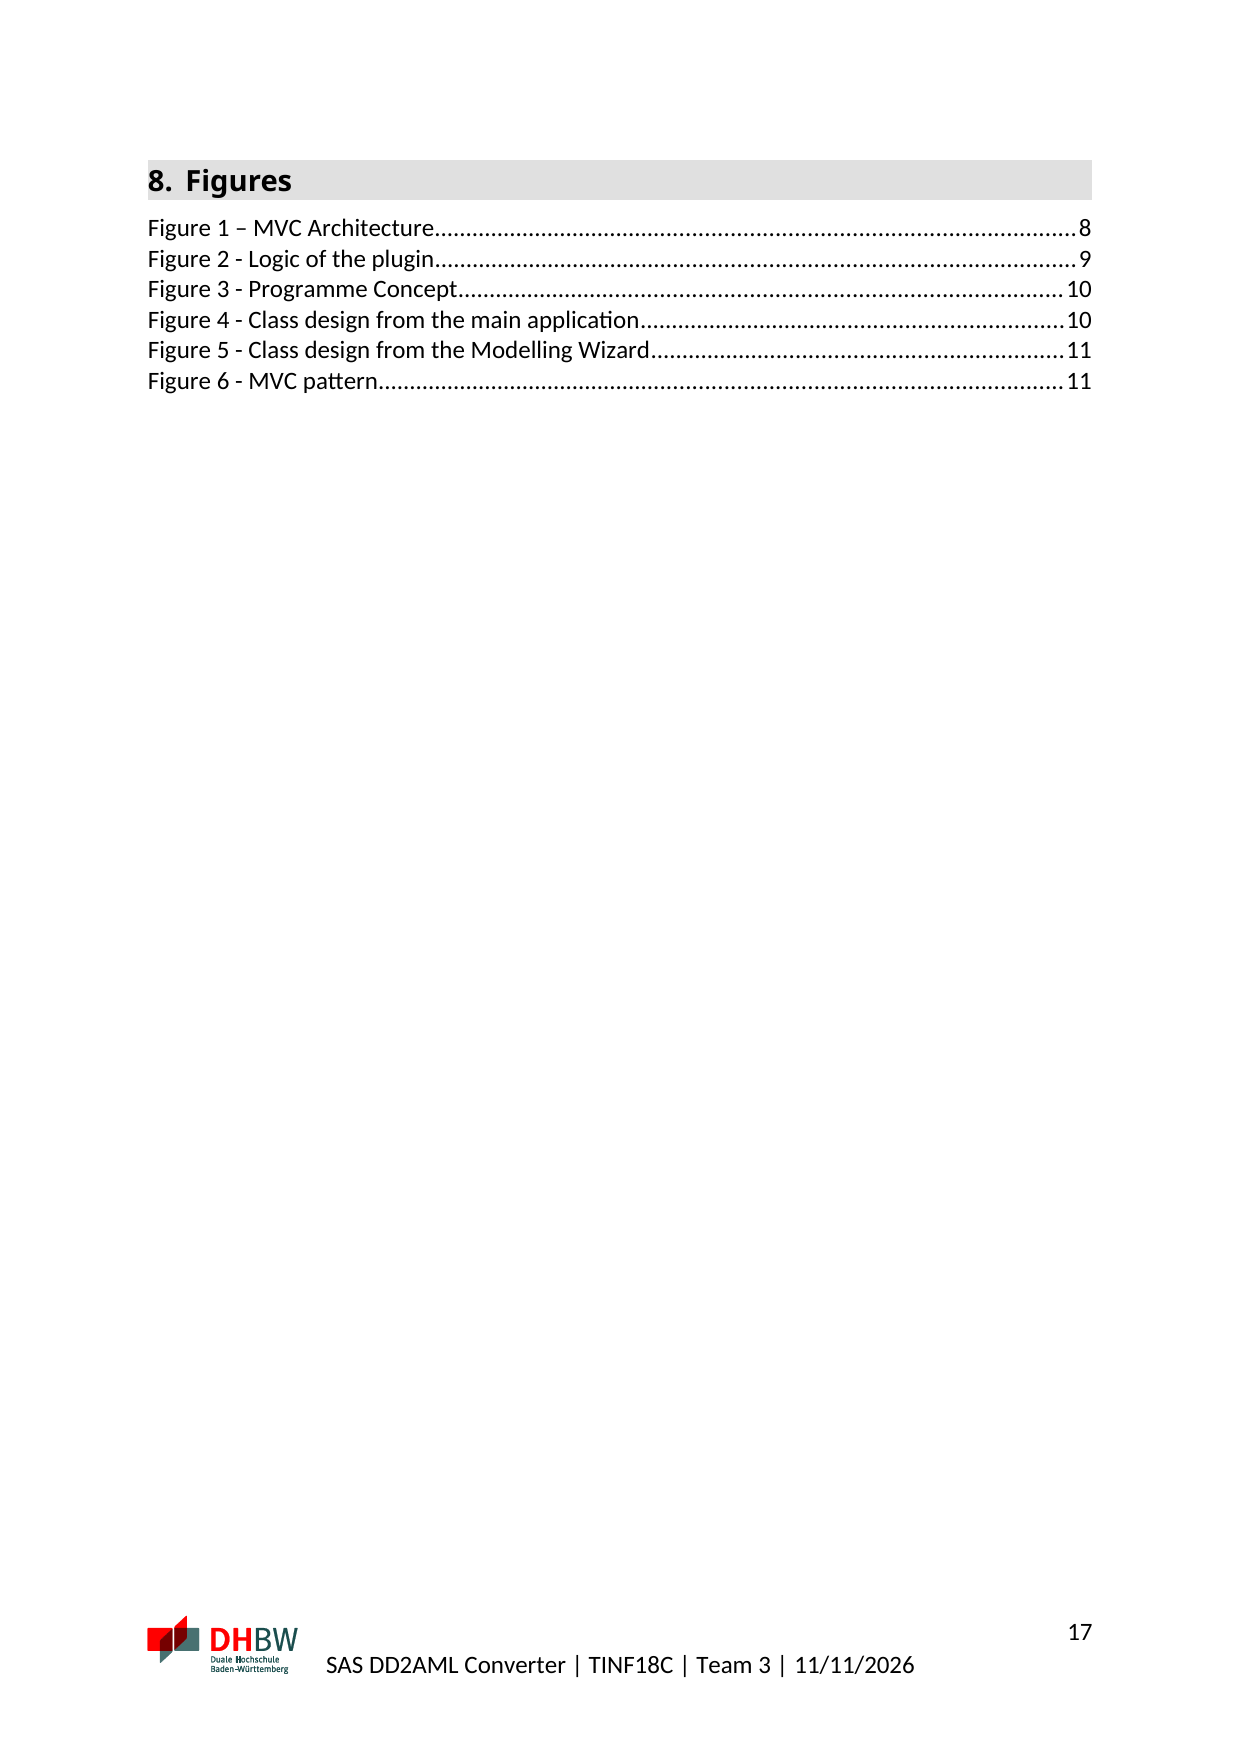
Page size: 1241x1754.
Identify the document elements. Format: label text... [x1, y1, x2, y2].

text Figure 3 - Programme Concept 10 [148, 273, 1092, 304]
text Figure 5 - Class design from the Modelling Wizard 11 [148, 334, 1092, 365]
text Figure 4 - Class design from the main application 10 [148, 304, 1092, 334]
text Figure 2 - Logic of the plugin 9 [148, 243, 1092, 273]
text Figure 1 – MVC Architecture 8 [148, 212, 1092, 243]
text Figure 6 - MVC pattern 11 [148, 365, 1092, 396]
subtitle Figures [148, 160, 1092, 200]
